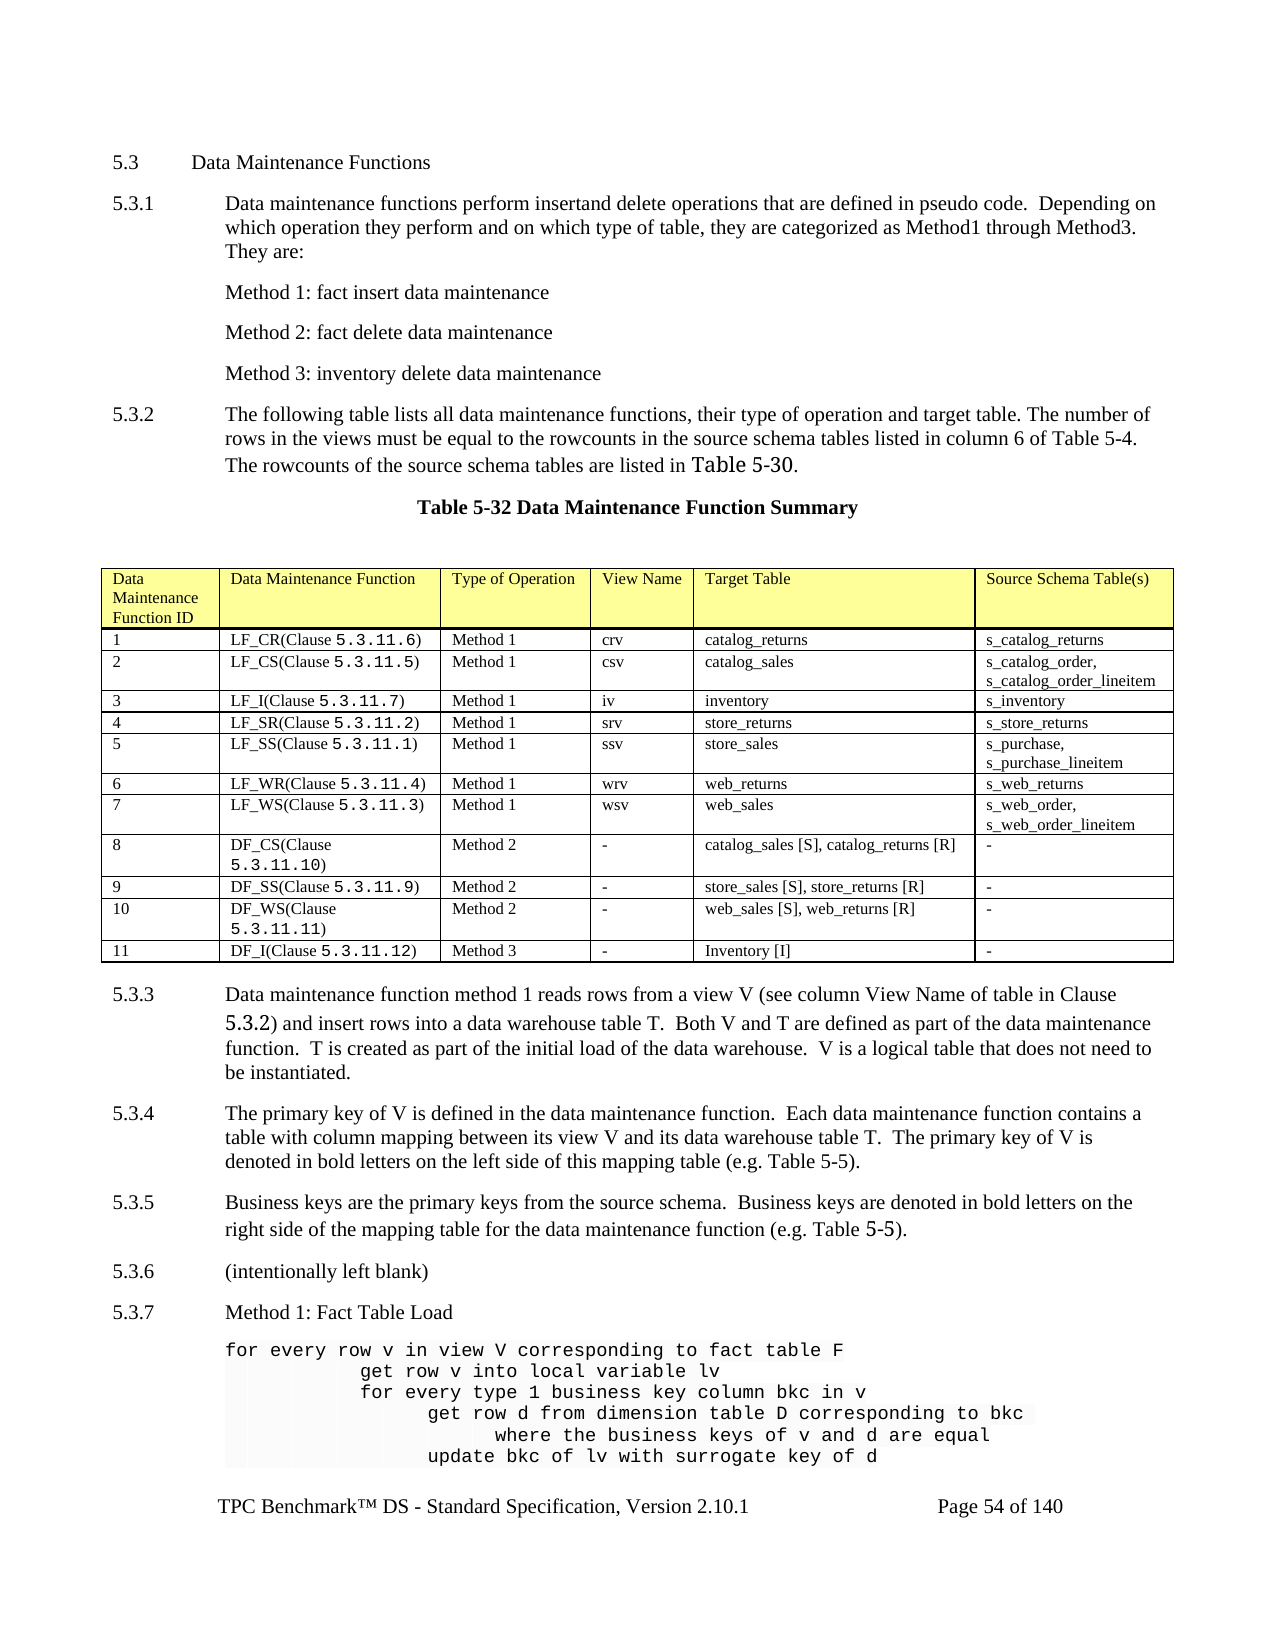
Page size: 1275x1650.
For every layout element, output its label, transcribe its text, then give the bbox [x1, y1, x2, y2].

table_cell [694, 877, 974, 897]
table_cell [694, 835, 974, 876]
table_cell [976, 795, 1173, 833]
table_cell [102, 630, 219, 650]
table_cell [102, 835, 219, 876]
text Method 3: inventory delete data maintenance [225, 361, 1162, 385]
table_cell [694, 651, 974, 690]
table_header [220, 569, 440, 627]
text Data maintenance function method 1 reads rows from a view V (see column View Name of table in Clause 5.3.2) and insert rows into a data warehouse table T. Both V and T are defined as part of the data maintenance function. T is created as part of the initial load of the data warehouse. V is a logical table that does not need to be instantiated. [112, 979, 1162, 1084]
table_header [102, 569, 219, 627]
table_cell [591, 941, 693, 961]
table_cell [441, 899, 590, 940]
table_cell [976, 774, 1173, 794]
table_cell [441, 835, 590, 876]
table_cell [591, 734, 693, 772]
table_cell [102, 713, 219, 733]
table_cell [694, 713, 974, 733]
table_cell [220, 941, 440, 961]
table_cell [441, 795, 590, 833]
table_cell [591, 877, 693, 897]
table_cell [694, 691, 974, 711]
text (intentionally left blank) [112, 1259, 1162, 1283]
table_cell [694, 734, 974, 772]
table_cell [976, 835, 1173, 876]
text Data maintenance functions perform insertand delete operations that are defined in pseudo code. Depending on which operation they perform and on which type of table, they are categorized as Method1 through Method3. They are: [112, 191, 1162, 263]
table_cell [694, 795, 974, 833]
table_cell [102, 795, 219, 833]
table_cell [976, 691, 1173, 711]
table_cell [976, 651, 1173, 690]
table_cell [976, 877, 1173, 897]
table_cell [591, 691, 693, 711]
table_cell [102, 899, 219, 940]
text Method 1: fact insert data maintenance [225, 279, 1162, 304]
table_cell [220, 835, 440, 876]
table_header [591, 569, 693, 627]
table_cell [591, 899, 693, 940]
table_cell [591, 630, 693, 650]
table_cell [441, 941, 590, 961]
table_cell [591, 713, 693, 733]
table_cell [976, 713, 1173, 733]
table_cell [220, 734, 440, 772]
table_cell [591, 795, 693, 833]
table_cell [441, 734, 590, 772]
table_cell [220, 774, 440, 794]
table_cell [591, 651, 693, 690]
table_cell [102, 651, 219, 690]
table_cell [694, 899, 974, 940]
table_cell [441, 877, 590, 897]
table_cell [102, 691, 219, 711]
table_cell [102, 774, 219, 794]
text The primary key of V is defined in the data maintenance function. Each data maintenance function contains a table with column mapping between its view V and its data warehouse table T. The primary key of V is denoted in bold letters on the left side of this mapping table (e.g. Table 5-5). [112, 1101, 1162, 1173]
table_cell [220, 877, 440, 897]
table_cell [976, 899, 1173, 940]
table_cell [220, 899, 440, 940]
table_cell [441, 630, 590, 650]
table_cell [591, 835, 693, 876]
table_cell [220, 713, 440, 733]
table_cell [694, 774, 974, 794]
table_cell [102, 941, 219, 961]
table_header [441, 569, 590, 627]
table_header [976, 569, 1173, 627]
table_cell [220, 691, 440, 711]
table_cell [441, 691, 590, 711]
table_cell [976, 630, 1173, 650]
text Method 2: fact delete data maintenance [225, 320, 1162, 344]
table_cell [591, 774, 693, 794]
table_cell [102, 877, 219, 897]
text Business keys are the primary keys from the source schema. Business keys are denoted in bold letters on the right side of the mapping table for the data maintenance function (e.g. Table 5-5). [112, 1190, 1162, 1242]
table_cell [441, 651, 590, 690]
text Data Maintenance Functions [112, 150, 1162, 174]
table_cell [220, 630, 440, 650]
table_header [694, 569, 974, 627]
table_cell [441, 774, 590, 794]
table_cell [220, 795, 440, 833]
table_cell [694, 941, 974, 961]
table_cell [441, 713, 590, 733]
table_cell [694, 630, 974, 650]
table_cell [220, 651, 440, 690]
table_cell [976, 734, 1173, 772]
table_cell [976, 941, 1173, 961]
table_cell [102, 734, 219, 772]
text Method 1: Fact Table Load [112, 1299, 1162, 1324]
